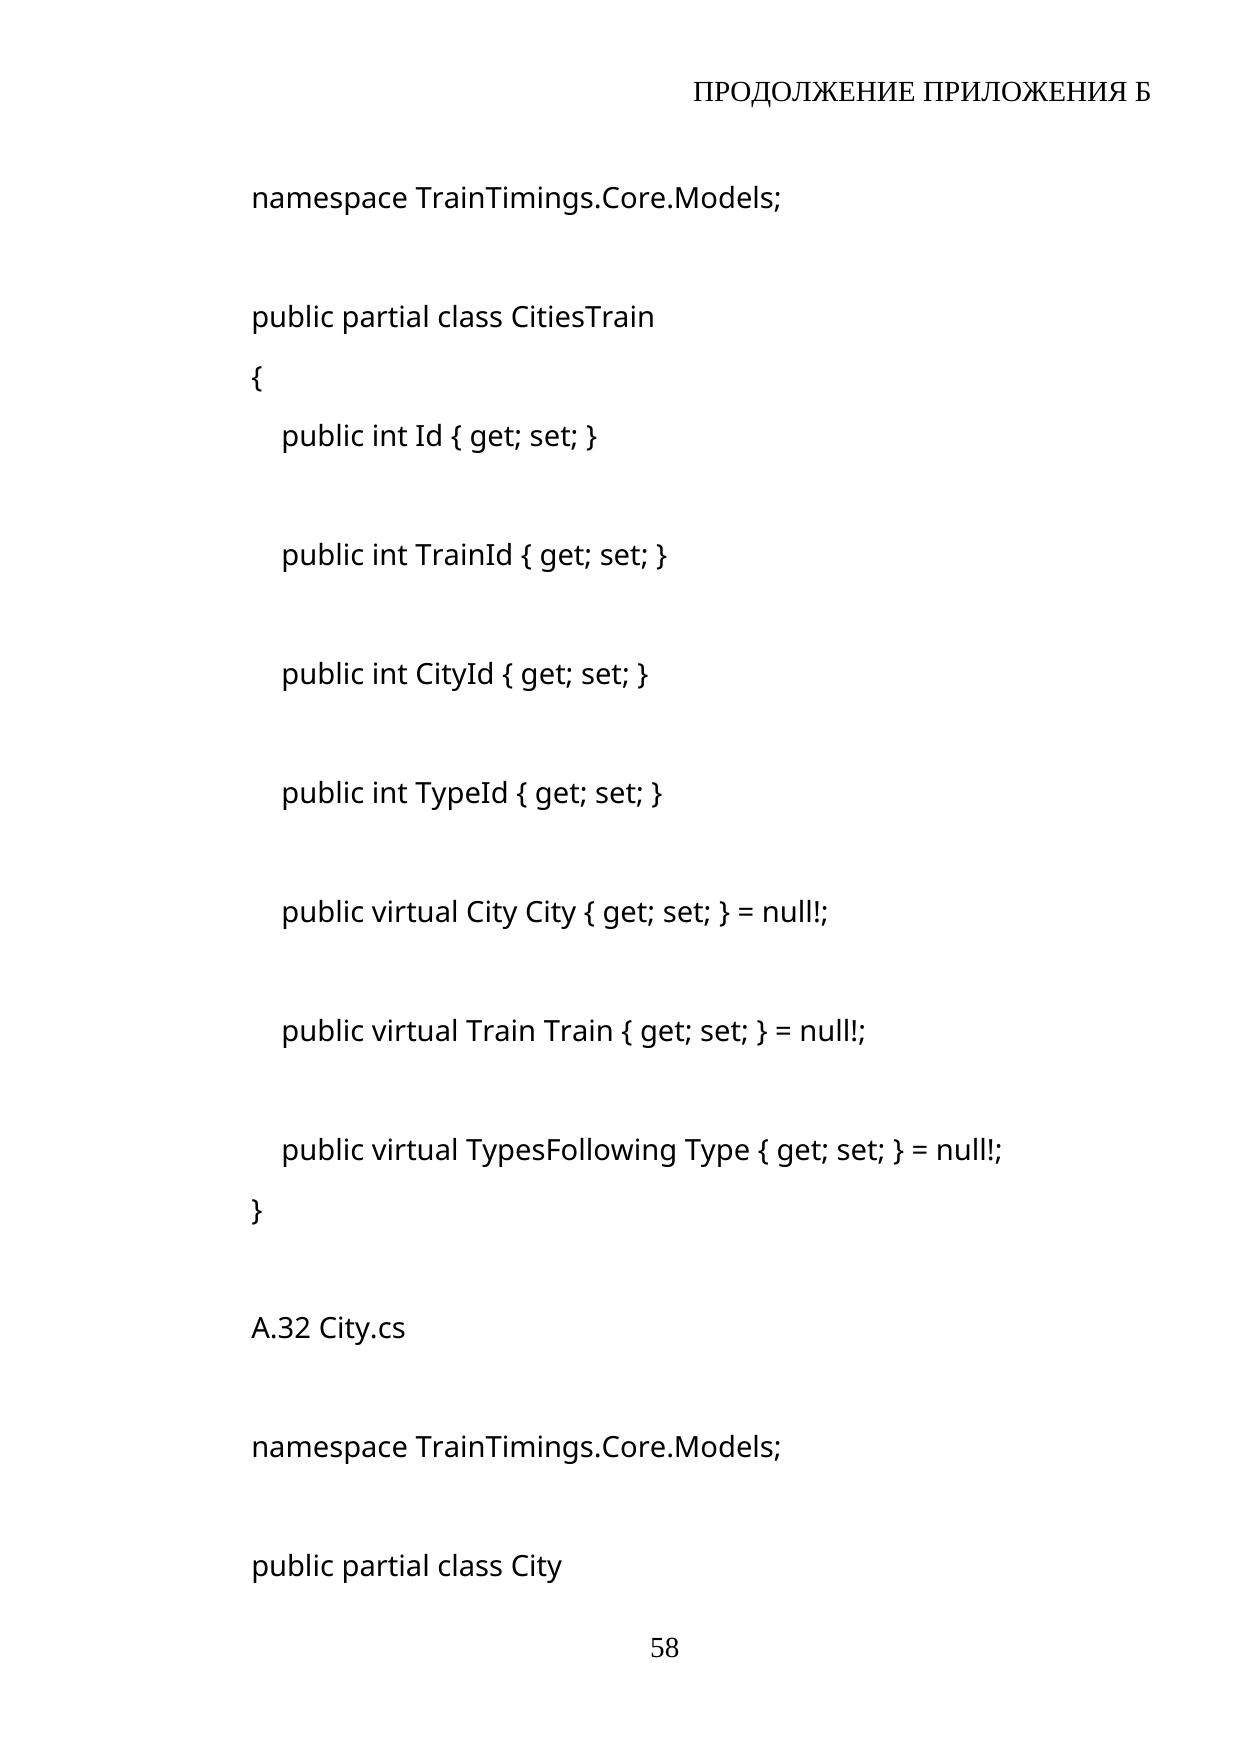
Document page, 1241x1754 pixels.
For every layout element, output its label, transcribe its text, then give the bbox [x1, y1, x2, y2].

text } [177, 1189, 1152, 1228]
text public virtual Train Train { get; set; } = null!; [177, 1010, 1152, 1050]
text namespace TrainTimings.Core.Models; [177, 1427, 1152, 1466]
text public int Id { get; set; } [177, 416, 1152, 455]
text public virtual City City { get; set; } = null!; [177, 891, 1152, 931]
text public int TypeId { get; set; } [177, 772, 1152, 812]
text public int TrainId { get; set; } [177, 534, 1152, 574]
text public partial class City [177, 1546, 1152, 1585]
list City.cs [177, 1308, 1152, 1347]
text public int CityId { get; set; } [177, 653, 1152, 693]
text namespace TrainTimings.Core.Models; [177, 178, 1152, 217]
text { [177, 356, 1152, 396]
text public partial class CitiesTrain [177, 297, 1152, 336]
text public virtual TypesFollowing Type { get; set; } = null!; [177, 1129, 1152, 1169]
